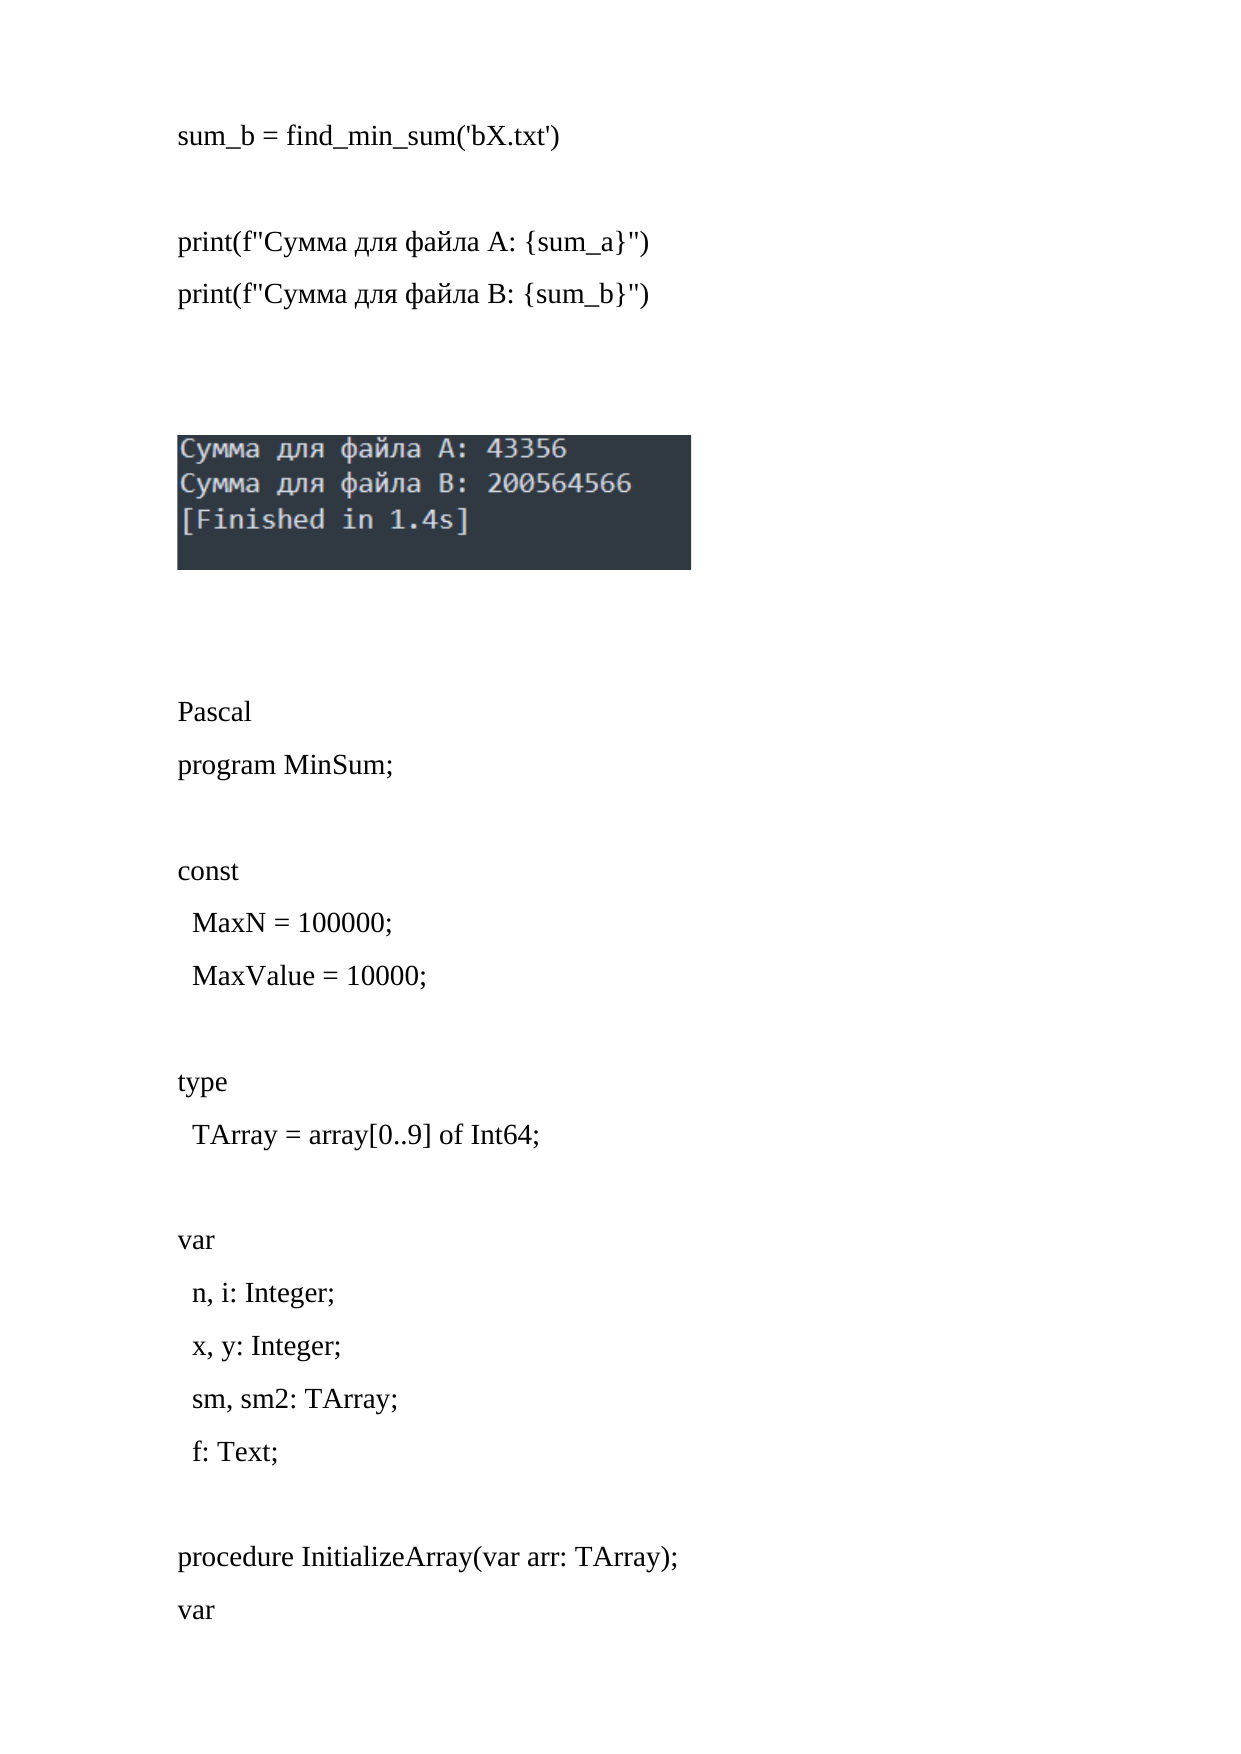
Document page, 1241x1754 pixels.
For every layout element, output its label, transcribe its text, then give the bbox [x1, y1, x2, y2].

text Pascal [177, 694, 1152, 728]
text procedure InitializeArray(var arr: TArray); [177, 1539, 1152, 1573]
text print(f"Сумма для файла A: {sum_a}") [177, 224, 1152, 257]
text n, i: Integer; [177, 1275, 1152, 1309]
text print(f"Сумма для файла B: {sum_b}") [177, 277, 1152, 310]
text type [177, 1064, 1152, 1097]
text MaxValue = 10000; [177, 958, 1152, 992]
text f: Text; [177, 1434, 1152, 1467]
text program MinSum; [177, 747, 1152, 781]
text var [177, 1222, 1152, 1256]
text MaxN = 100000; [177, 906, 1152, 939]
text sm, sm2: TArray; [177, 1381, 1152, 1414]
text TArray = array[0..9] of Int64; [177, 1117, 1152, 1150]
text sum_b = find_min_sum('bX.txt') [177, 118, 1152, 152]
text x, y: Integer; [177, 1328, 1152, 1362]
text const [177, 853, 1152, 886]
picture [177, 435, 692, 570]
text var [177, 1592, 1152, 1626]
